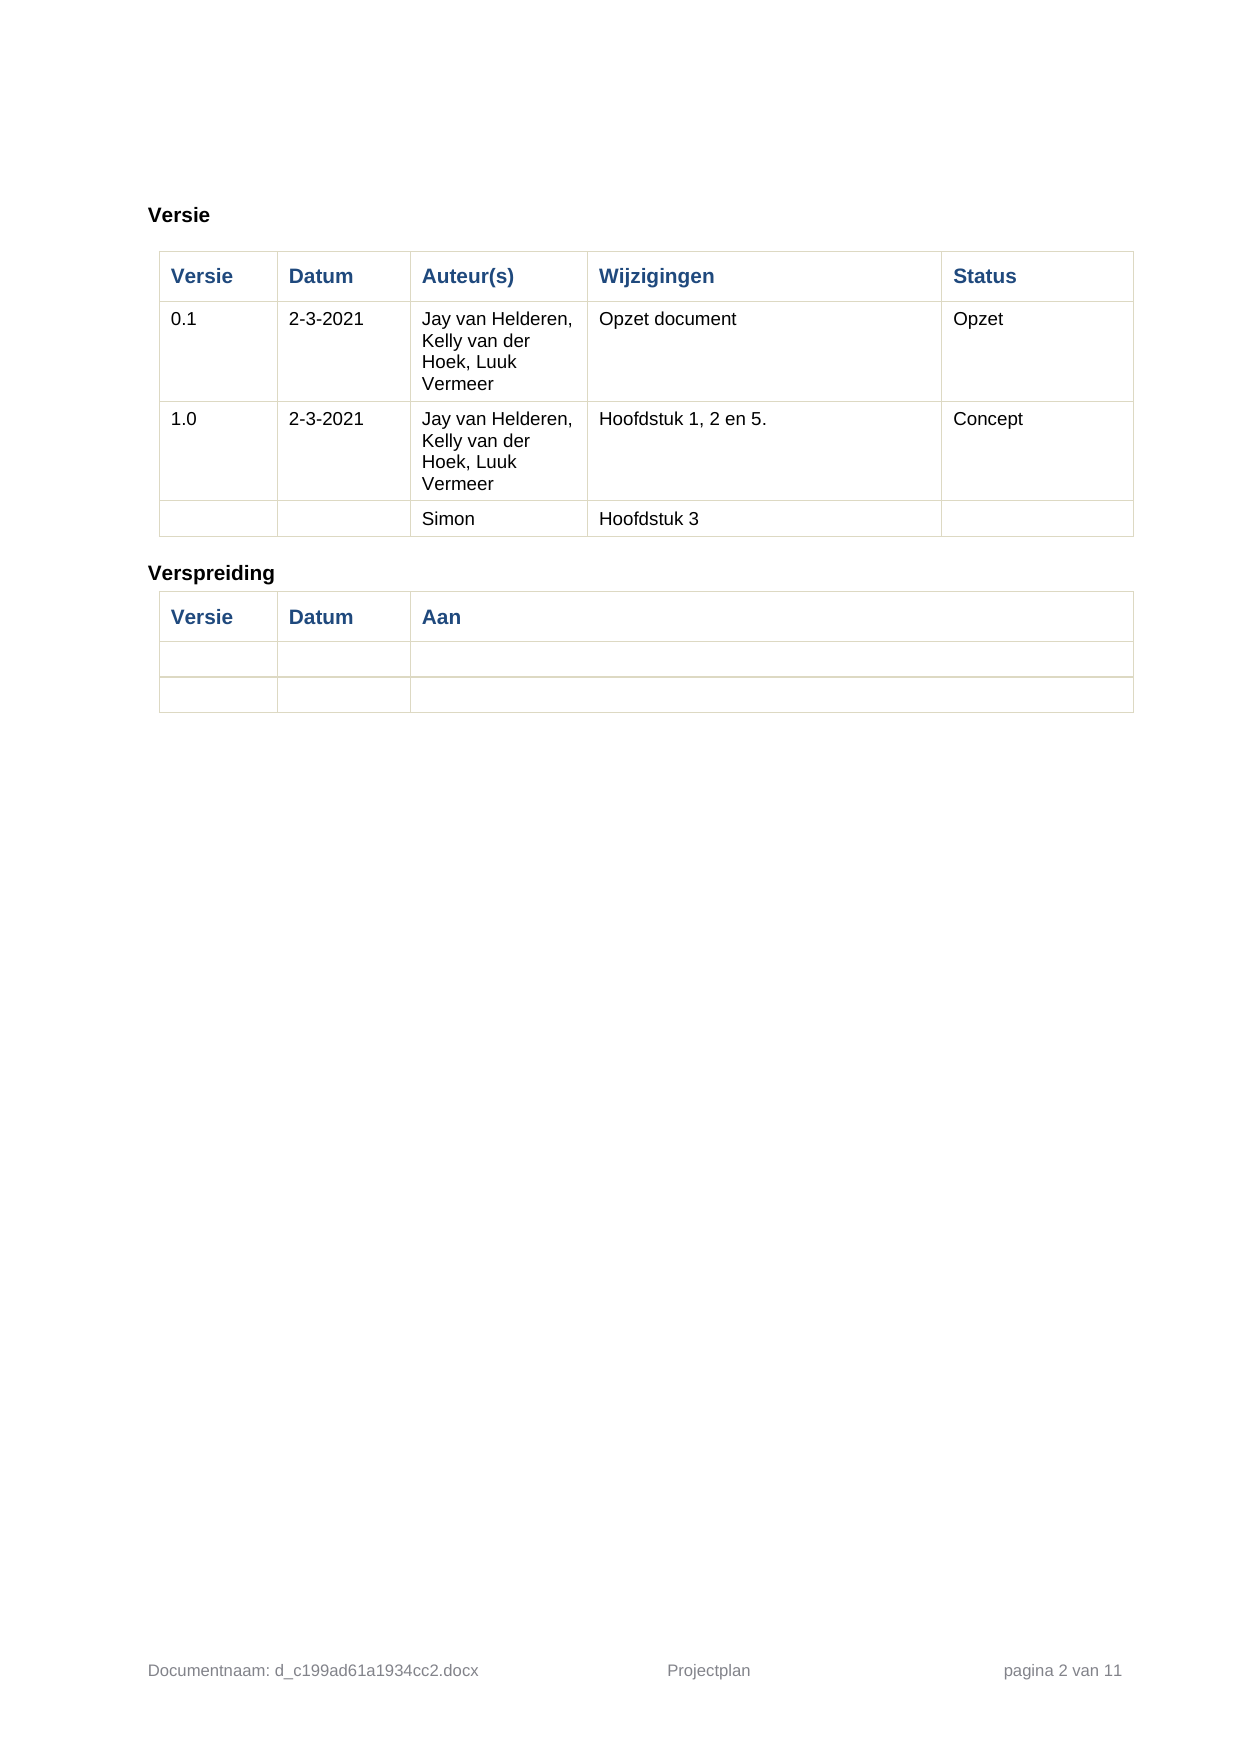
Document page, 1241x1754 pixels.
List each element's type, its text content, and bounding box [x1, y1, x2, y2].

table_cell [411, 642, 1133, 676]
table_header Datum [278, 252, 410, 301]
table_header Wijzigingen [588, 252, 941, 301]
table_header Datum [278, 592, 410, 641]
table_cell 0.1 [160, 302, 277, 401]
table_cell [160, 501, 277, 536]
table_cell Hoofdstuk 3 [588, 501, 941, 536]
table_cell 2-3-2021 [278, 302, 410, 401]
table_cell 2-3-2021 [278, 402, 410, 500]
table_cell Opzet [942, 302, 1133, 401]
table_cell Hoofdstuk 1, 2 en 5. [588, 402, 941, 500]
table_cell Simon [411, 501, 587, 536]
table_cell Opzet document [588, 302, 941, 401]
table_cell Concept [942, 402, 1133, 500]
table_cell [160, 678, 277, 712]
table_cell [411, 678, 1133, 712]
table_cell [942, 501, 1133, 536]
table_header Versie [160, 592, 277, 641]
table_cell [278, 501, 410, 536]
table_header Status [942, 252, 1133, 301]
table_cell 1.0 [160, 402, 277, 500]
text Verspreiding [148, 561, 1117, 585]
table_cell [278, 678, 410, 712]
table_header Versie [160, 252, 277, 301]
table_cell [160, 642, 277, 676]
table_cell [278, 642, 410, 676]
table_cell Jay van Helderen, Kelly van der Hoek, Luuk Vermeer [411, 302, 587, 401]
subtitle Versie [148, 203, 1117, 227]
table_header Auteur(s) [411, 252, 587, 301]
table_cell Jay van Helderen, Kelly van der Hoek, Luuk Vermeer [411, 402, 587, 500]
table_header Aan [411, 592, 1133, 641]
